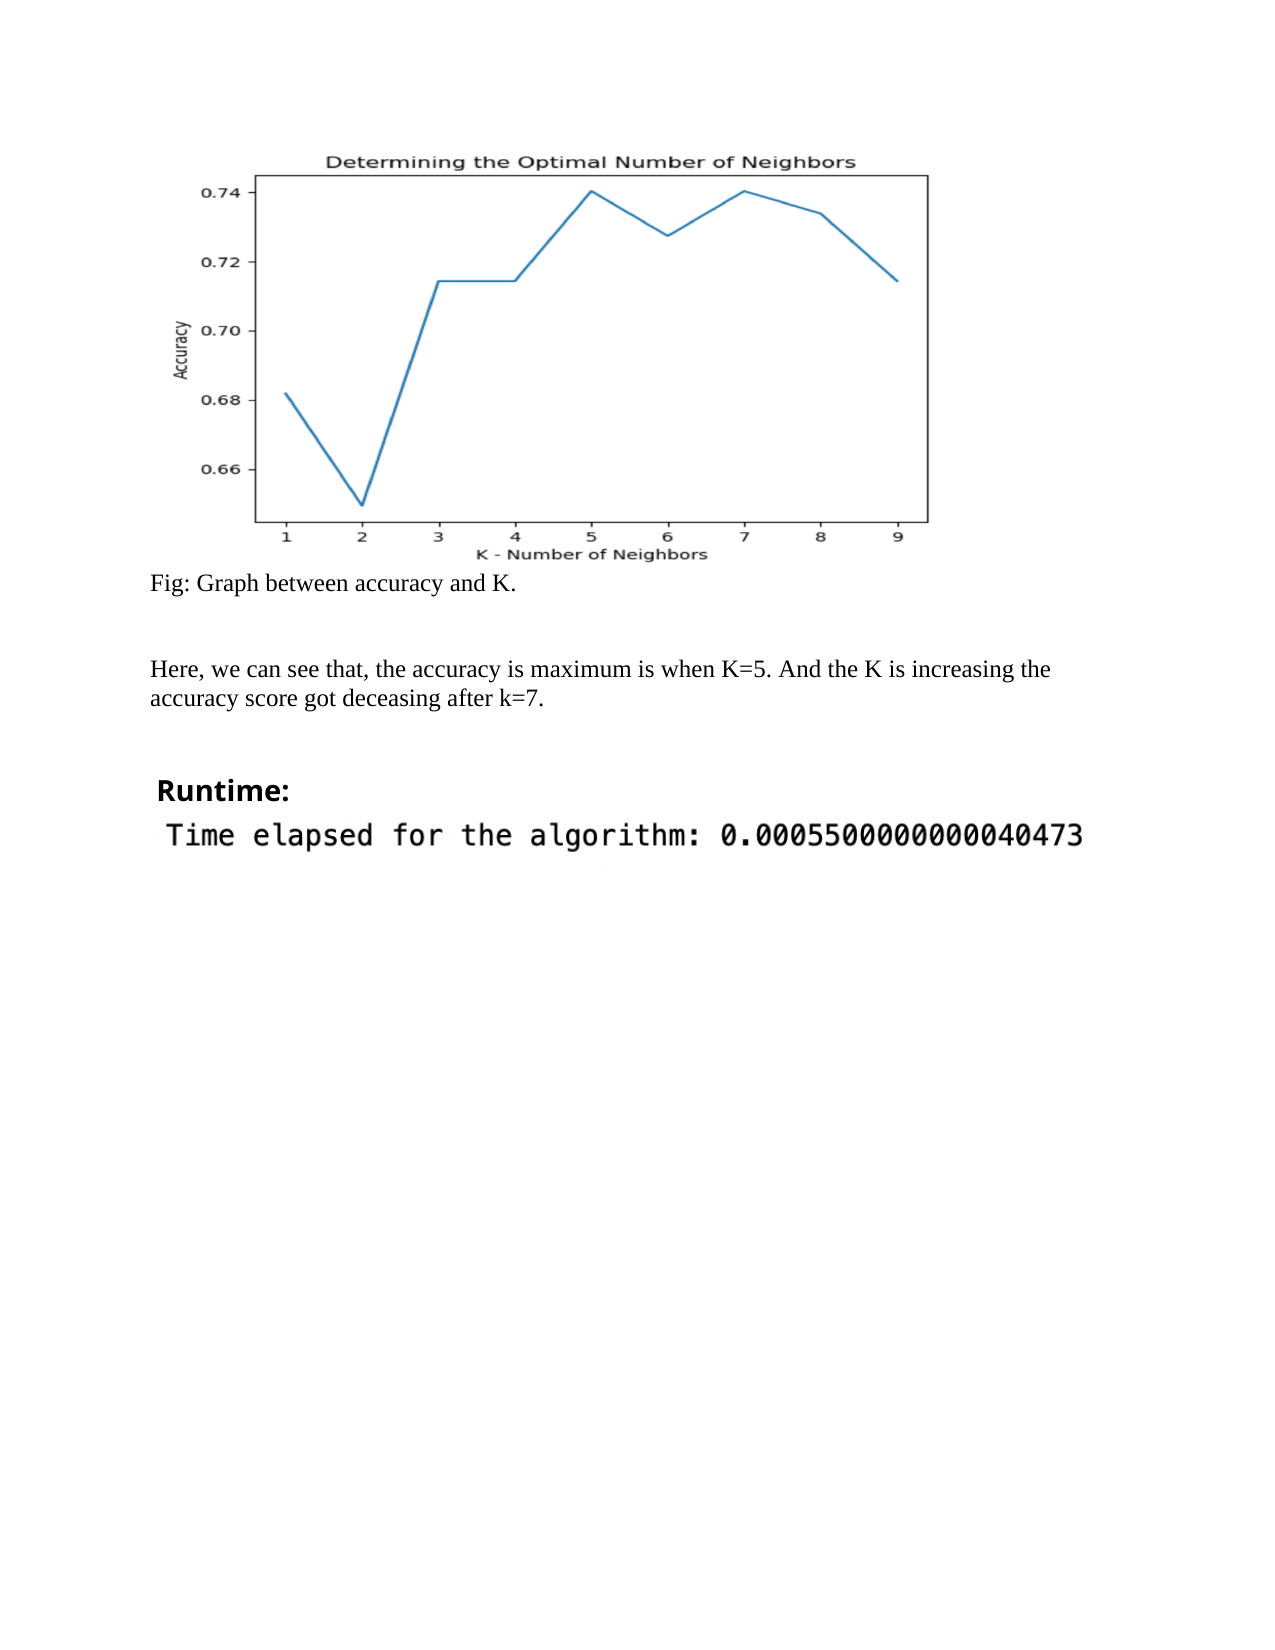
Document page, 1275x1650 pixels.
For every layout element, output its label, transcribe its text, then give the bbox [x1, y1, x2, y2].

picture [150, 150, 973, 568]
picture [150, 810, 1125, 883]
text Fig: Graph between accuracy and K. [150, 568, 1125, 596]
text Runtime: [150, 771, 1125, 810]
text Here, we can see that, the accuracy is maximum is when K=5. And the K is increasing the accuracy score got deceasing after k=7. [150, 654, 1125, 742]
